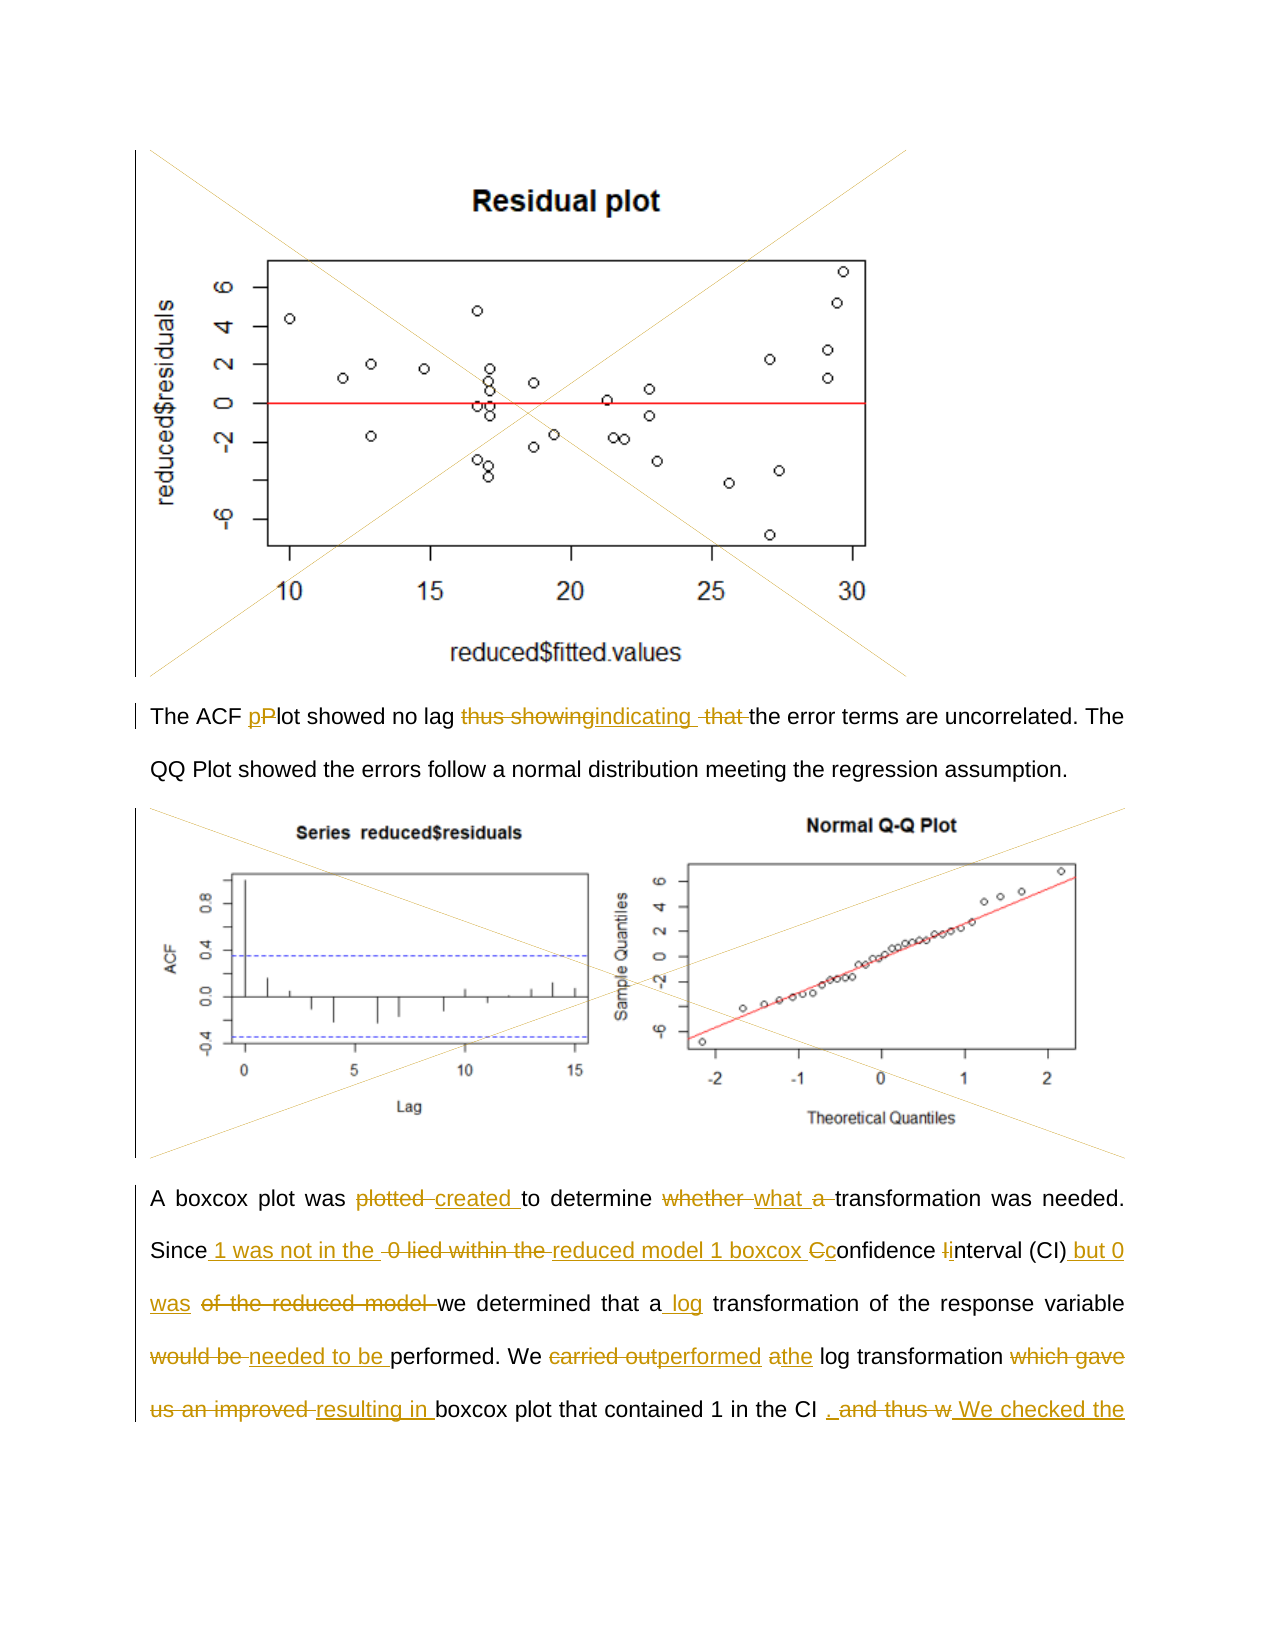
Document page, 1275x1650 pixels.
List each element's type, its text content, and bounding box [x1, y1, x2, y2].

picture [640, 809, 1125, 1157]
picture [150, 809, 635, 1157]
picture [153, 808, 1122, 982]
picture [151, 415, 905, 677]
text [150, 1185, 1125, 1422]
picture [150, 151, 526, 675]
picture [530, 151, 907, 676]
picture [152, 150, 904, 412]
text The ACF lot showed no lag the error terms are uncorrelated. The QQ Plot showed the errors follow a normal distribution meeting the regression assumption. [150, 703, 1125, 782]
picture [151, 984, 1123, 1159]
